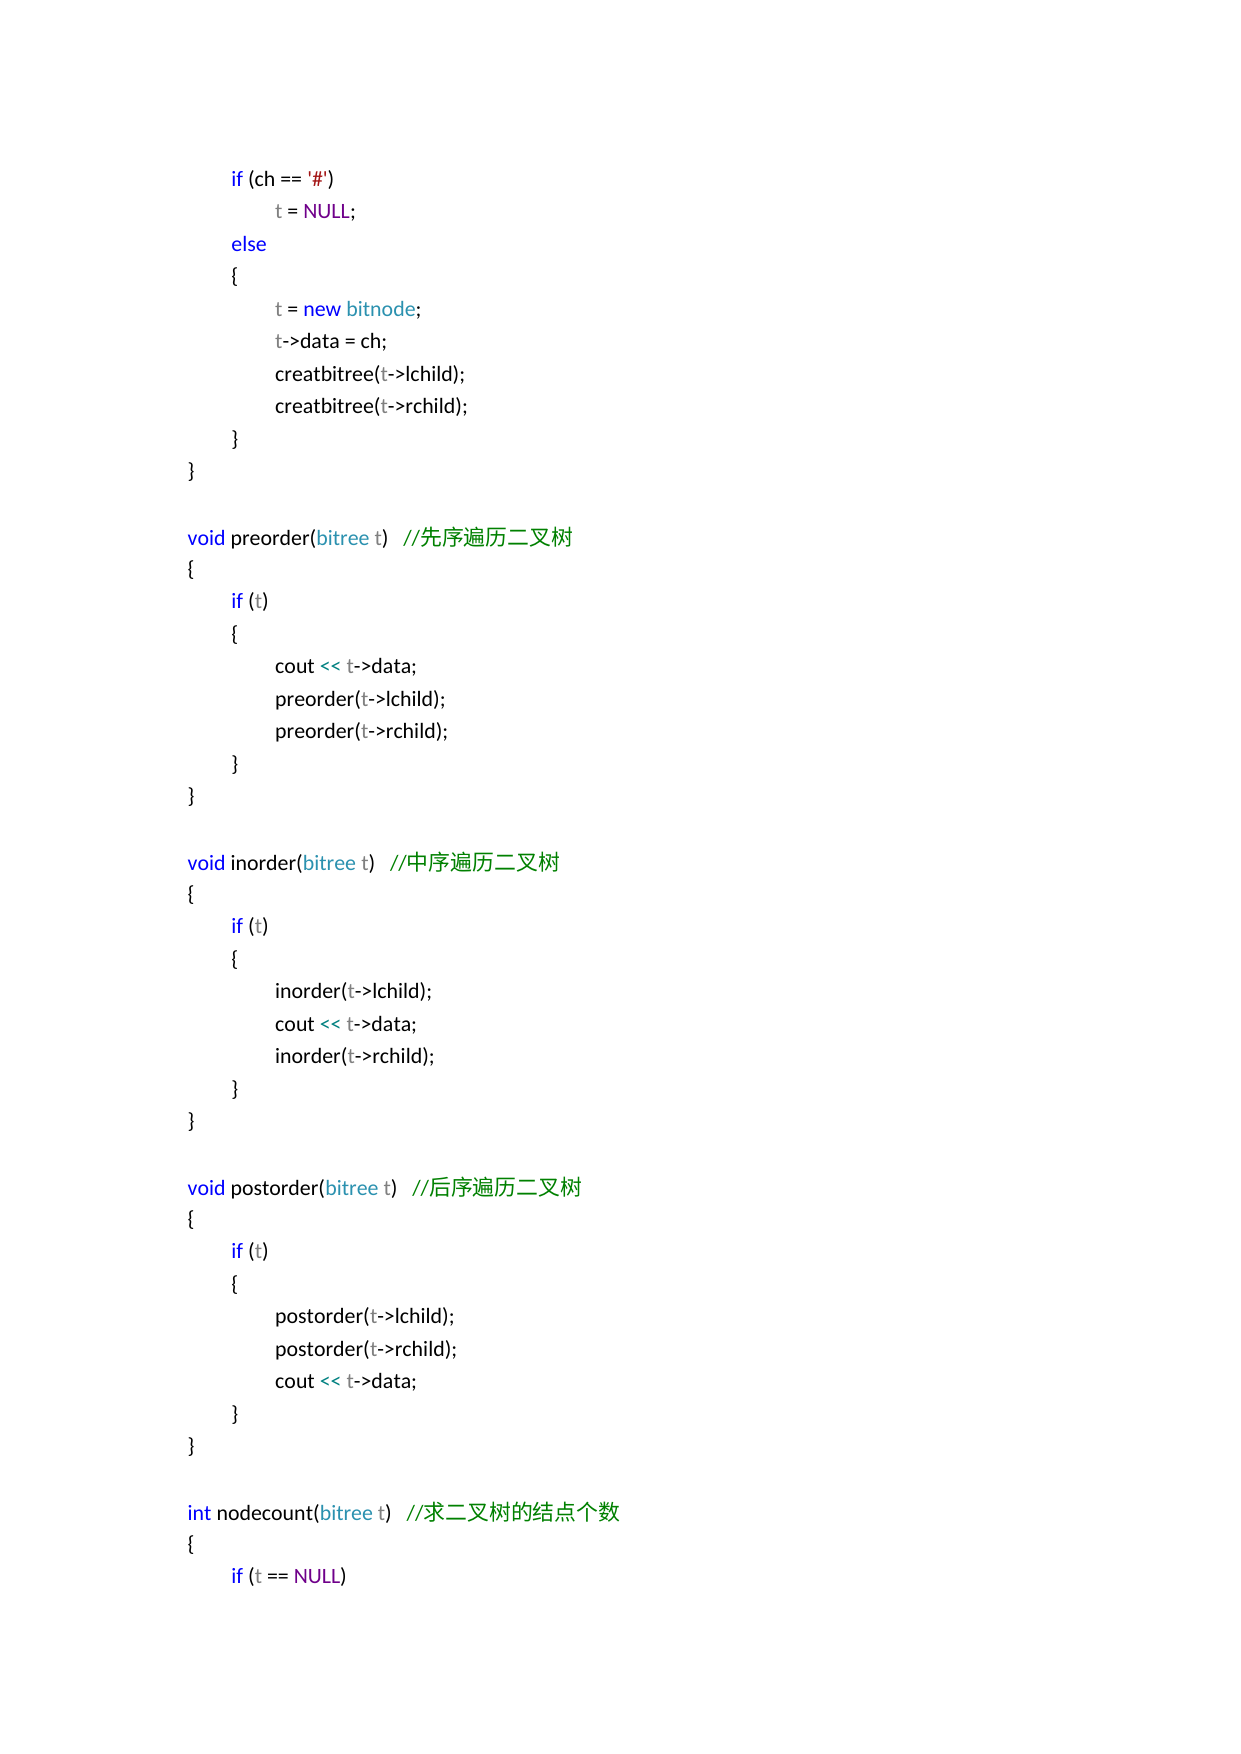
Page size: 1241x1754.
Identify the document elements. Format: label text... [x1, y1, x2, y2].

text } [187, 1397, 1053, 1429]
text { [187, 1202, 1053, 1234]
text if (t == NULL) [187, 1559, 1053, 1592]
text creatbitree(t->lchild); [187, 357, 1053, 389]
text void postorder(bitree t) //后序遍历二叉树 [187, 1169, 1053, 1202]
text } [187, 747, 1053, 779]
text preorder(t->rchild); [187, 714, 1053, 747]
text if (t) [187, 1234, 1053, 1267]
text postorder(t->rchild); [187, 1332, 1053, 1364]
text { [187, 1267, 1053, 1299]
text { [187, 1527, 1053, 1559]
text void preorder(bitree t) //先序遍历二叉树 [187, 519, 1053, 552]
text postorder(t->lchild); [187, 1299, 1053, 1332]
text void inorder(bitree t) //中序遍历二叉树 [187, 844, 1053, 877]
text } [187, 1072, 1053, 1104]
text t->data = ch; [187, 324, 1053, 357]
text else [187, 227, 1053, 259]
text { [187, 942, 1053, 974]
text { [187, 617, 1053, 649]
text cout << t->data; [187, 649, 1053, 682]
text creatbitree(t->rchild); [187, 389, 1053, 422]
text int nodecount(bitree t) //求二叉树的结点个数 [187, 1494, 1053, 1527]
text t = new bitnode; [187, 292, 1053, 324]
text } [187, 1104, 1053, 1137]
text } [187, 454, 1053, 487]
text { [187, 877, 1053, 909]
text { [187, 259, 1053, 292]
text if (t) [187, 909, 1053, 942]
text if (ch == '#') [187, 162, 1053, 194]
text cout << t->data; [187, 1364, 1053, 1397]
text if (t) [187, 584, 1053, 617]
text inorder(t->rchild); [187, 1039, 1053, 1072]
text cout << t->data; [187, 1007, 1053, 1039]
text } [187, 1429, 1053, 1462]
text { [187, 552, 1053, 584]
text inorder(t->lchild); [187, 974, 1053, 1007]
text preorder(t->lchild); [187, 682, 1053, 714]
text } [187, 779, 1053, 812]
text } [187, 422, 1053, 454]
text t = NULL; [187, 194, 1053, 227]
